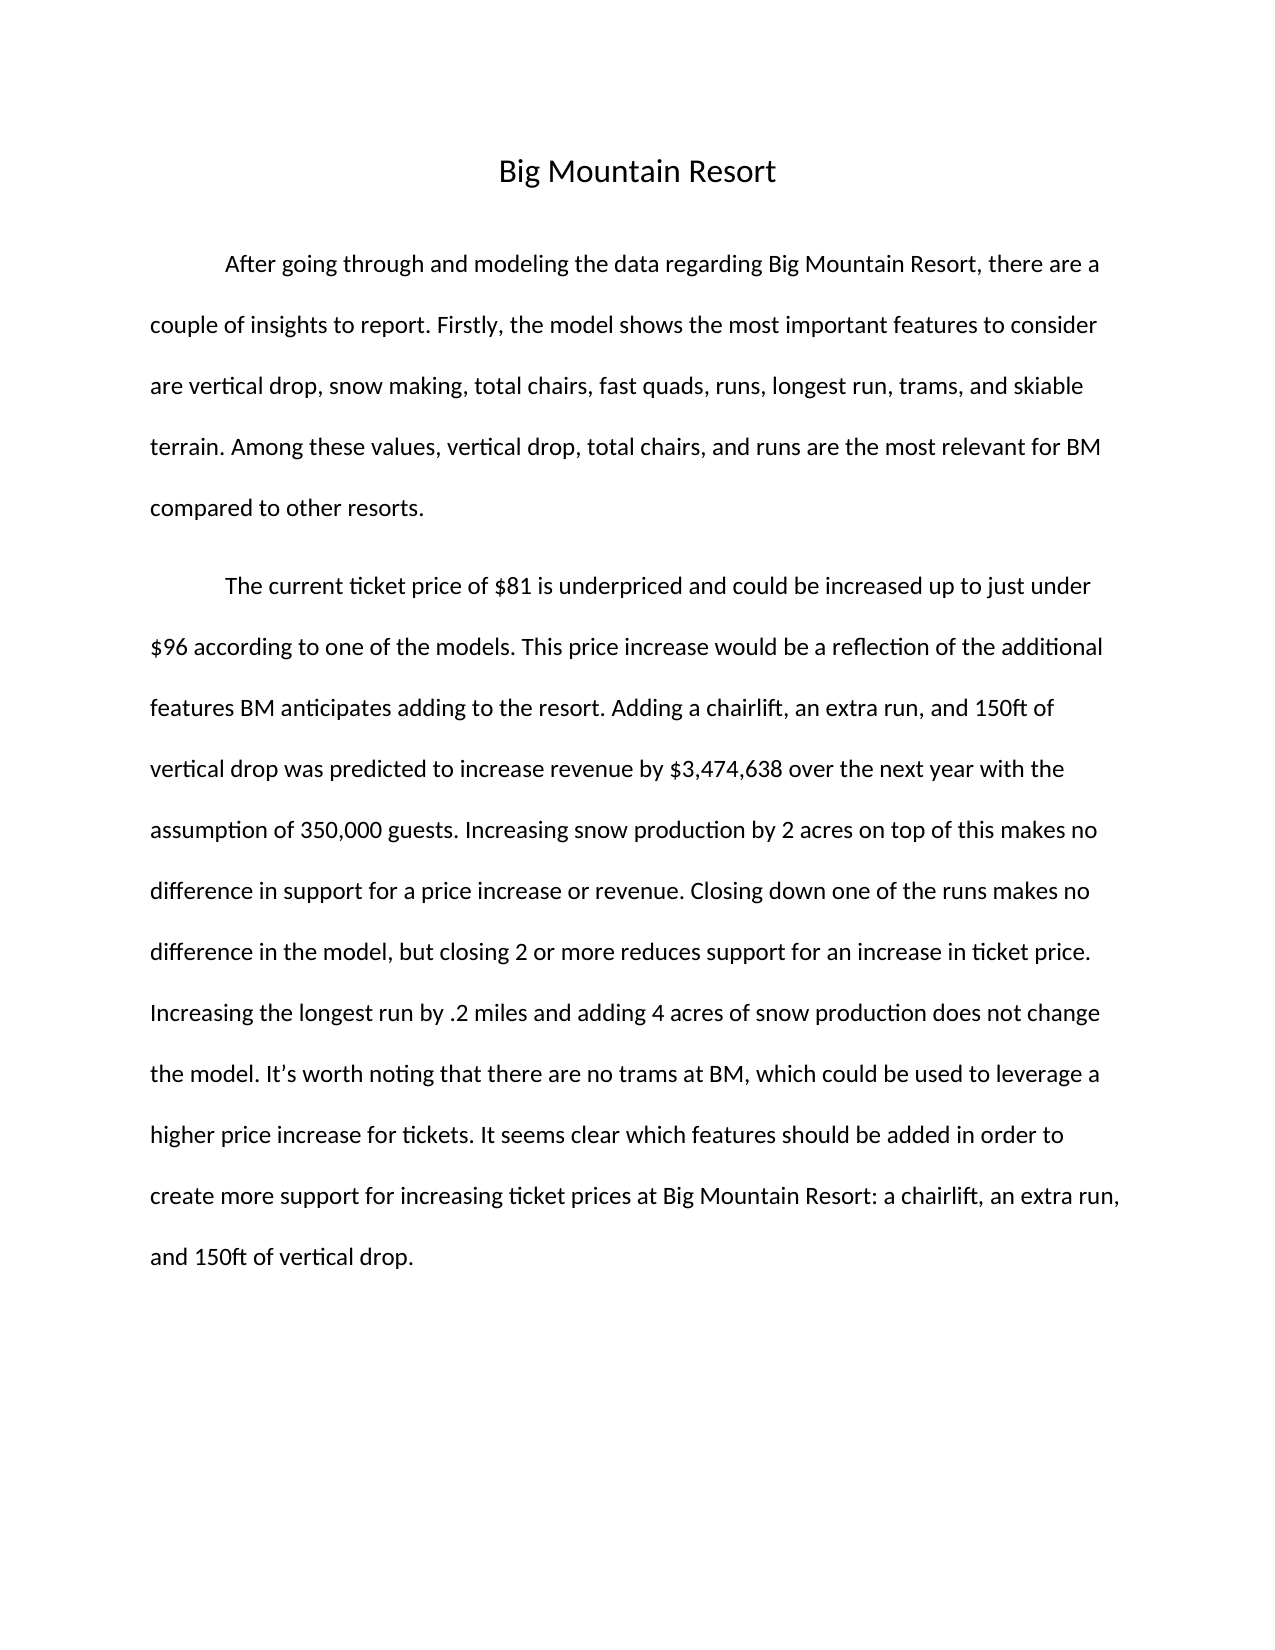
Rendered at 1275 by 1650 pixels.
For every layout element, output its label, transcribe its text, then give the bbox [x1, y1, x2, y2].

text Big Mountain Resort [150, 150, 1125, 191]
text The current ticket price of $81 is underpriced and could be increased up to just under $96 according to one of the models. This price increase would be a reflection of the additional features BM anticipates adding to the resort. Adding a chairlift, an extra run, and 150ft of vertical drop was predicted to increase revenue by $3,474,638 over the next year with the assumption of 350,000 guests. Increasing snow production by 2 acres on top of this makes no difference in support for a price increase or revenue. Closing down one of the runs makes no difference in the model, but closing 2 or more reduces support for an increase in ticket price. Increasing the longest run by .2 miles and adding 4 acres of snow production does not change the model. It’s worth noting that there are no trams at BM, which could be used to leverage a higher price increase for tickets. It seems clear which features should be added in order to create more support for increasing ticket prices at Big Mountain Resort: a chairlift, an extra run, and 150ft of vertical drop. [150, 570, 1125, 1272]
text After going through and modeling the data regarding Big Mountain Resort, there are a couple of insights to report. Firstly, the model shows the most important features to consider are vertical drop, snow making, total chairs, fast quads, runs, longest run, trams, and skiable terrain. Among these values, vertical drop, total chairs, and runs are the most relevant for BM compared to other resorts. [150, 248, 1125, 523]
